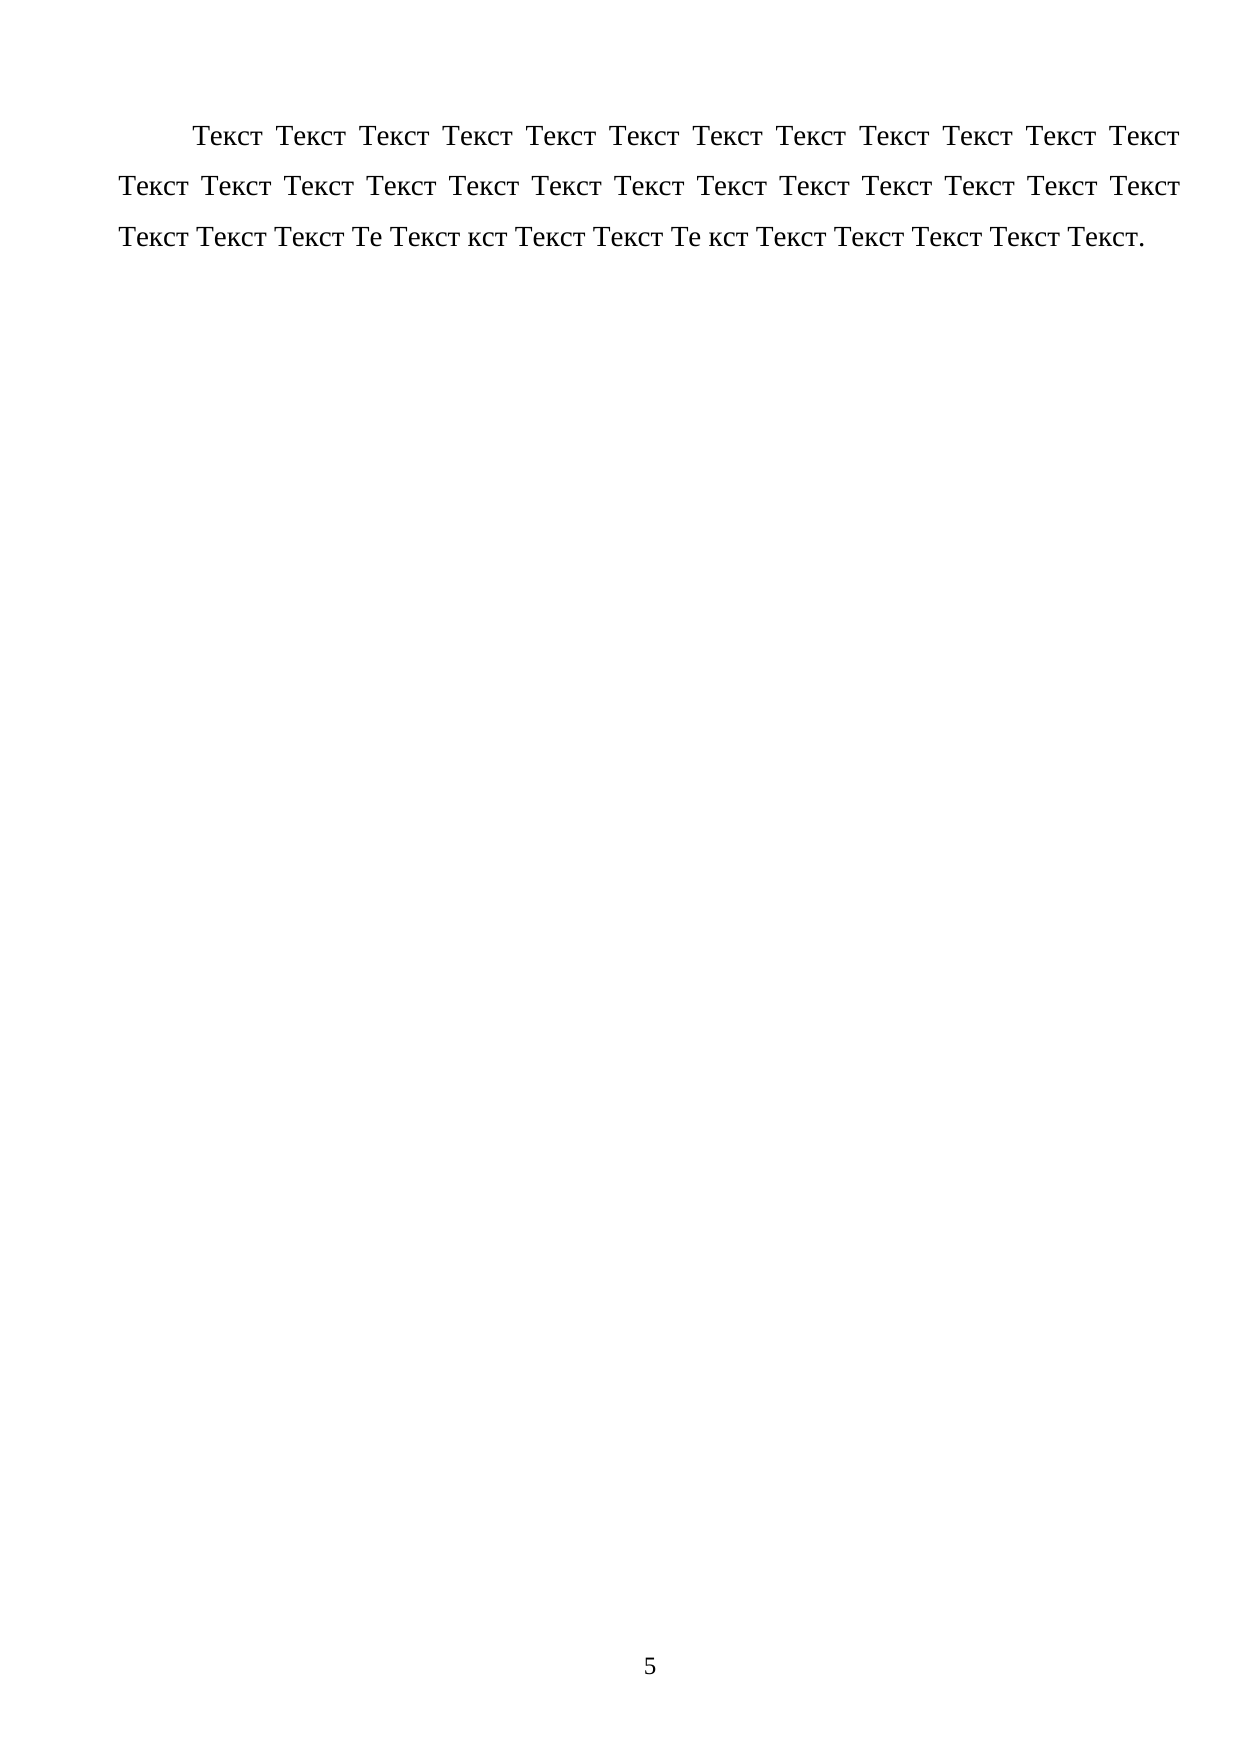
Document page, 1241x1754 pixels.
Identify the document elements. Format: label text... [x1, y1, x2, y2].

text Текст Текст Текст Текст Текст Текст Текст Текст Текст Текст Текст Текст Текст Текст Текст Текст Текст Текст Текст Текст Текст Текст Текст Текст Текст Текст Текст Текст Те Текст кст Текст Текст Те кст Текст Текст Текст Текст Текст. [118, 118, 1181, 252]
